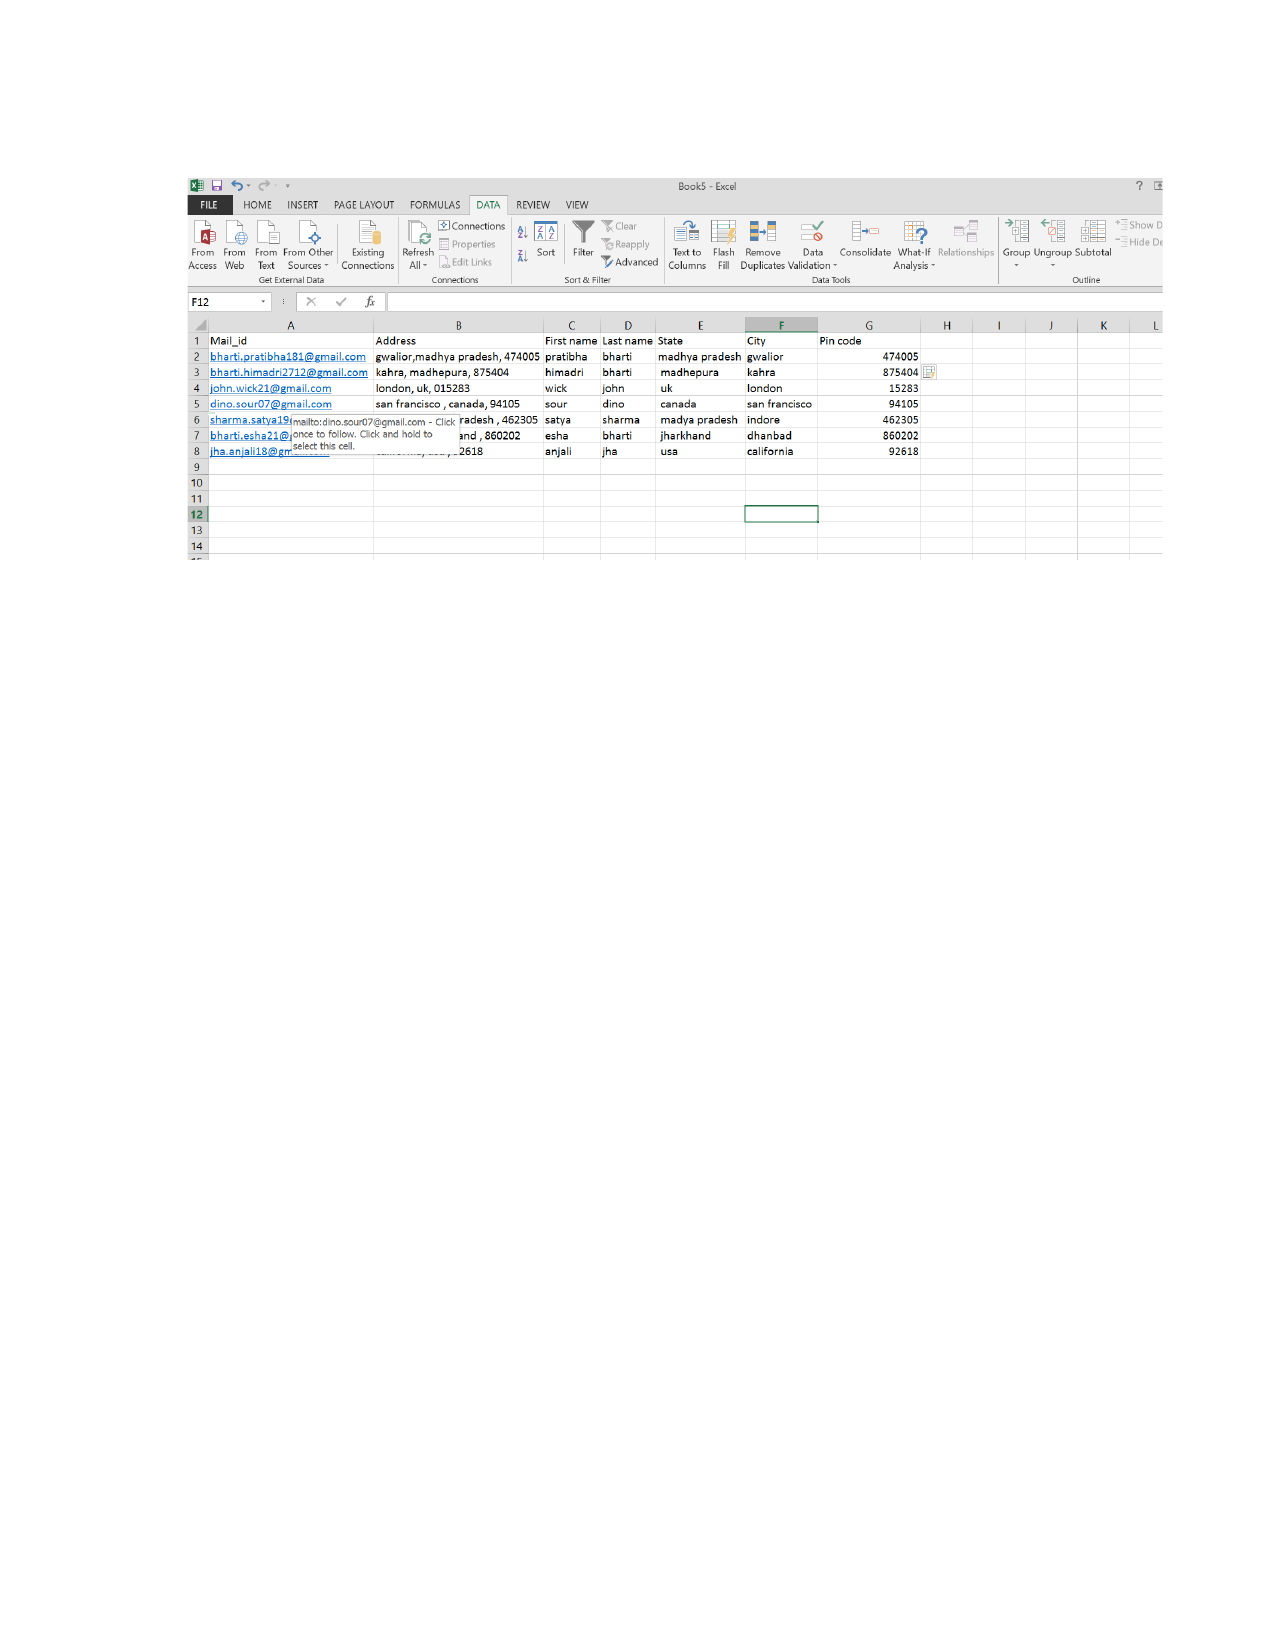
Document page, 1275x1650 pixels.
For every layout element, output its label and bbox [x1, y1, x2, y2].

picture [187, 178, 1163, 560]
